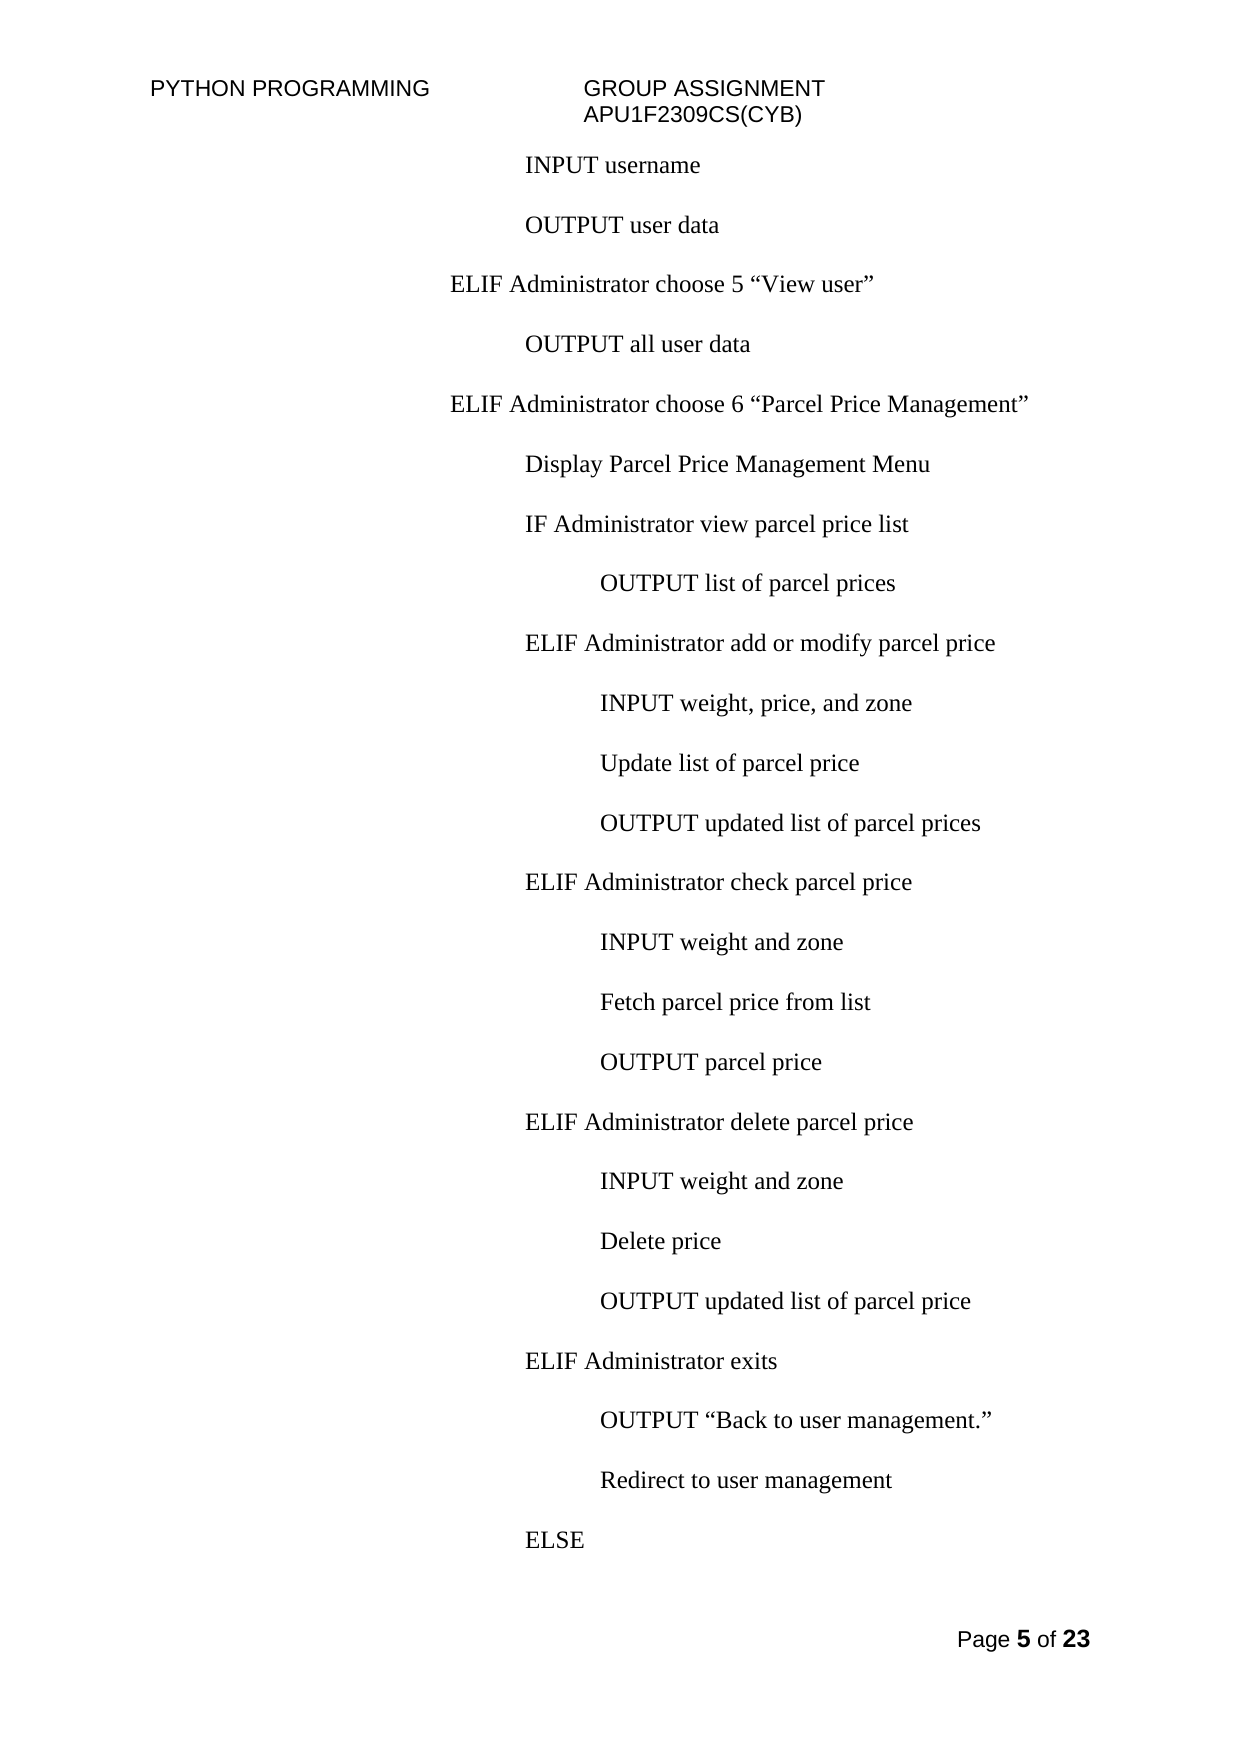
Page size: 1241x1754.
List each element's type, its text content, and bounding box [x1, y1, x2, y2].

text OUTPUT all user data [450, 329, 1090, 358]
text IF Administrator view parcel price list [525, 509, 1090, 537]
text INPUT weight and zone [150, 927, 1090, 956]
text ELIF Administrator delete parcel price [150, 1107, 1090, 1135]
text Redirect to user management [150, 1465, 1090, 1494]
text ELIF Administrator add or modify parcel price [150, 628, 1090, 657]
text ELIF Administrator check parcel price [150, 867, 1090, 896]
text Display Parcel Price Management Menu [450, 449, 1090, 478]
text INPUT username [450, 150, 1090, 179]
text Update list of parcel price [150, 748, 1090, 777]
text Delete price [150, 1226, 1090, 1255]
text OUTPUT list of parcel prices [150, 568, 1090, 597]
text OUTPUT user data [450, 210, 1090, 238]
text INPUT weight, price, and zone [150, 688, 1090, 717]
text INPUT weight and zone [150, 1166, 1090, 1195]
text ELIF Administrator choose 5 “View user” [450, 269, 1090, 298]
text ELSE [150, 1525, 1090, 1554]
text OUTPUT parcel price [150, 1047, 1090, 1076]
text Fetch parcel price from list [150, 987, 1090, 1016]
text OUTPUT “Back to user management.” [150, 1406, 1090, 1434]
text OUTPUT updated list of parcel prices [150, 808, 1090, 836]
text ELIF Administrator exits [150, 1346, 1090, 1374]
text ELIF Administrator choose 6 “Parcel Price Management” [450, 389, 1090, 418]
text OUTPUT updated list of parcel price [150, 1286, 1090, 1315]
